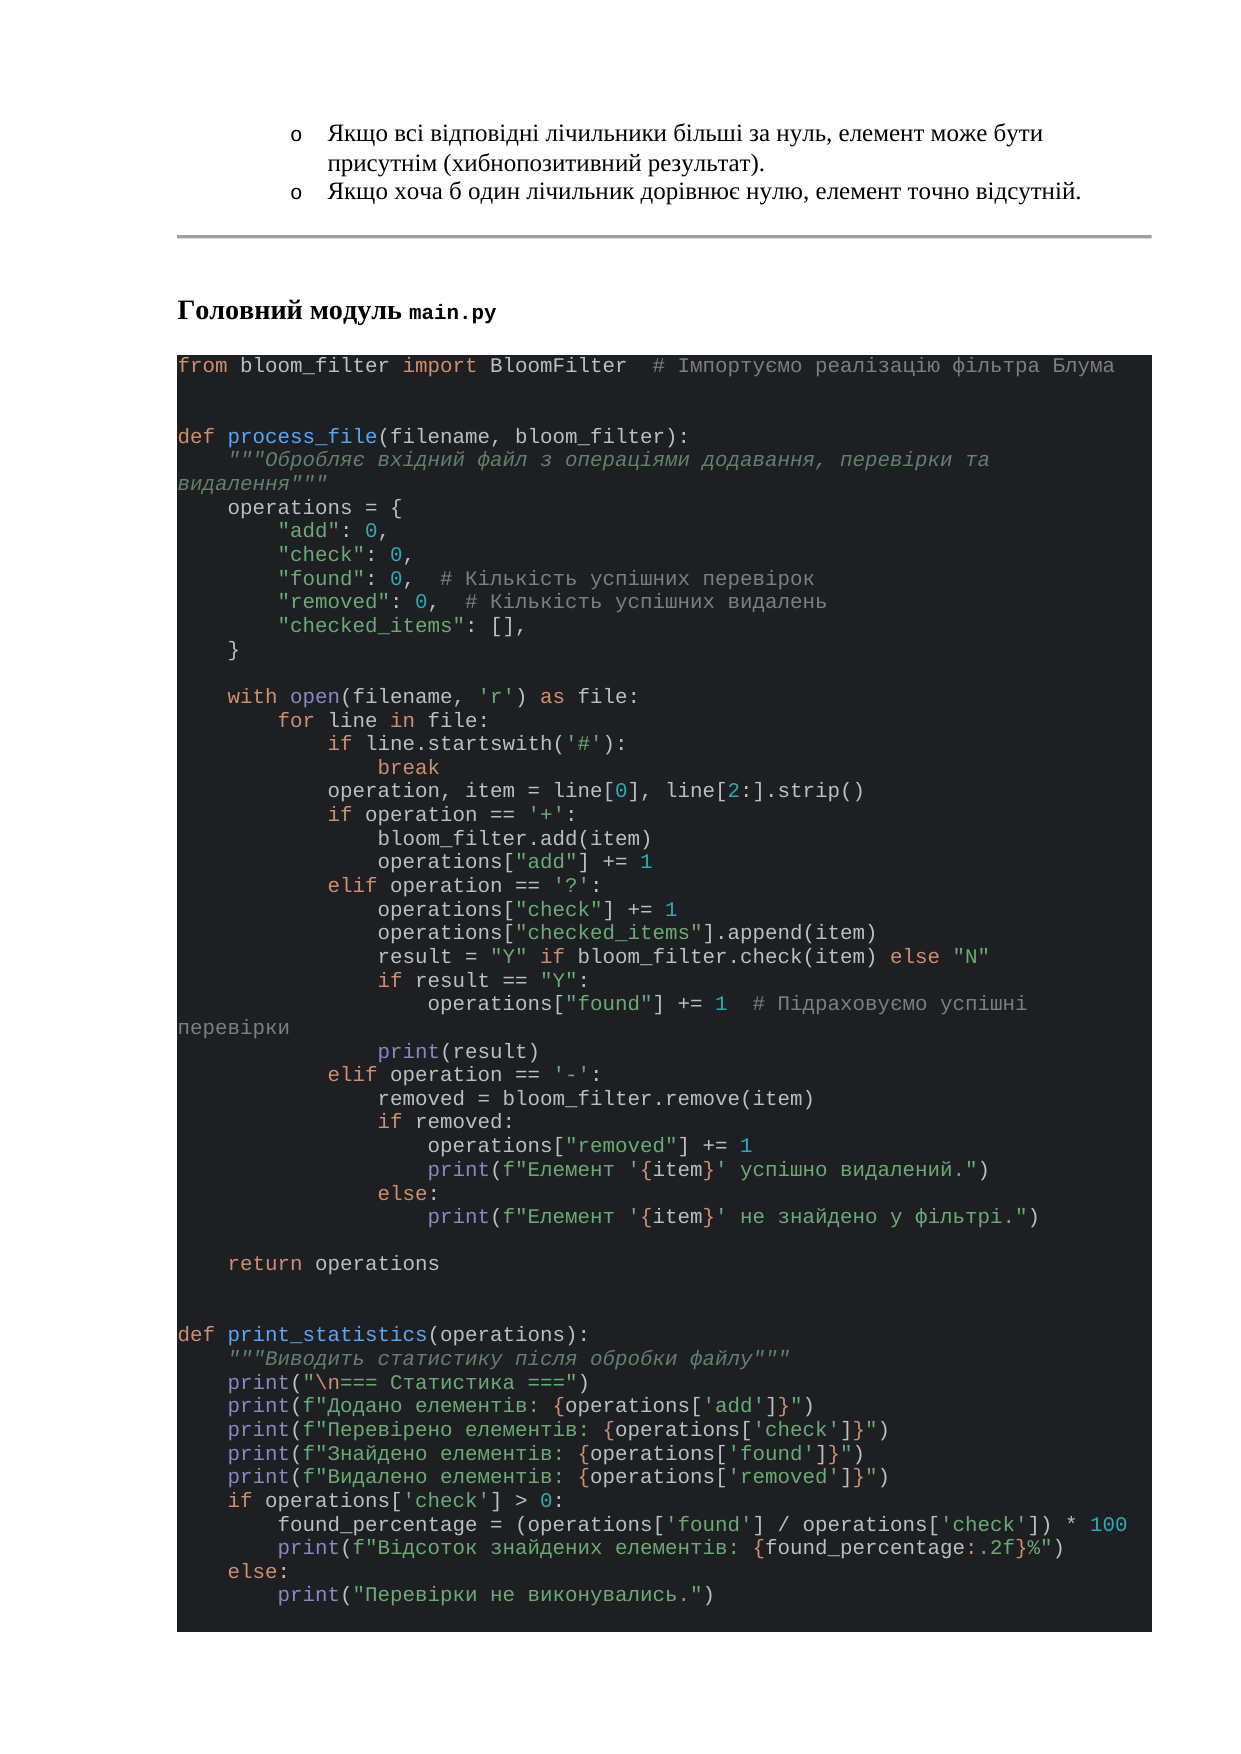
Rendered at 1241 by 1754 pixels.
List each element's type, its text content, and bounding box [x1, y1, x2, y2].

text Головний модуль main.py [177, 293, 1152, 326]
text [177, 355, 1152, 1632]
list Якщо хоча б один лічильник дорівнює нулю, елемент точно відсутній. [290, 176, 1152, 206]
list Якщо всі відповідні лічильники більші за нуль, елемент може бути присутнім (хибнопозитивний результат). [290, 118, 1152, 176]
